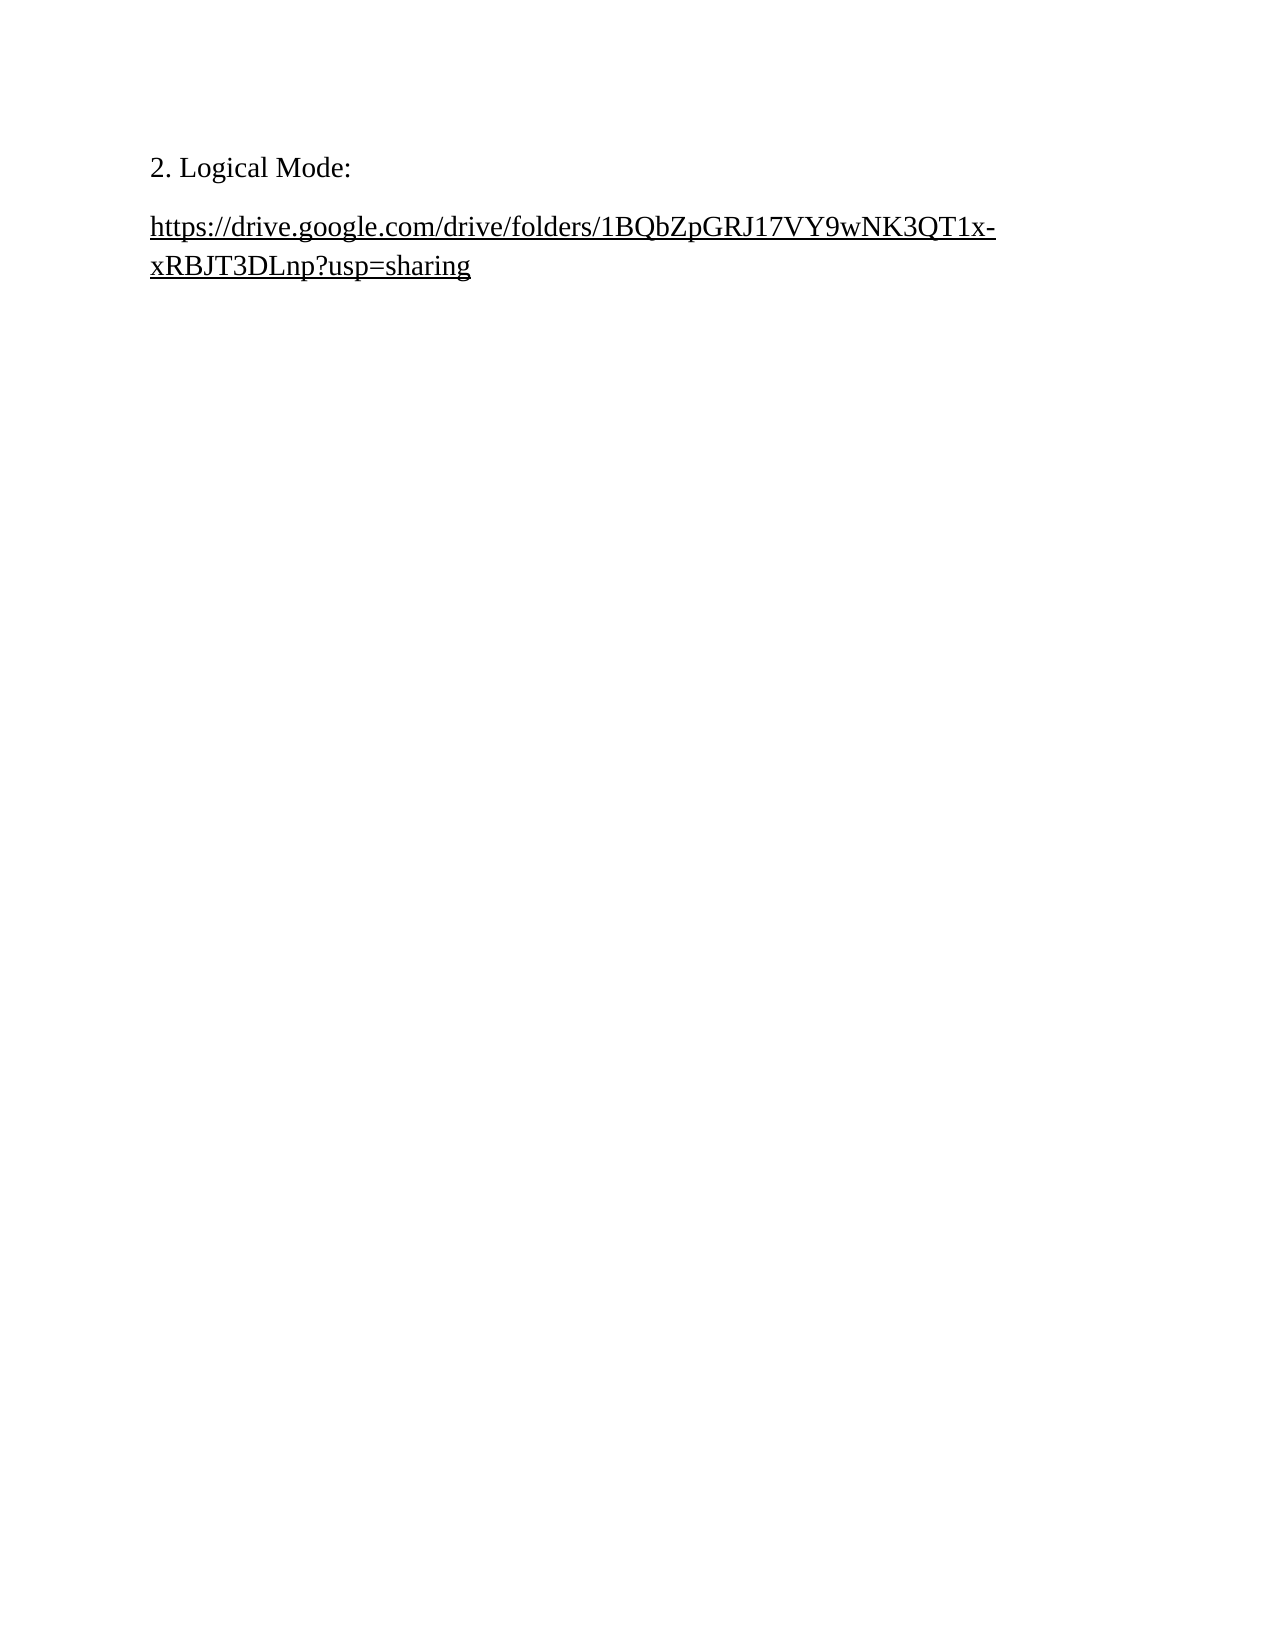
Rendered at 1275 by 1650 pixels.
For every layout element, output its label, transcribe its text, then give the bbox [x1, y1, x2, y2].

text 2. Logical Mode: [150, 150, 1125, 183]
text https://drive.google.com/drive/folders/1BQbZpGRJ17VY9wNK3QT1x-xRBJT3DLnp?usp=sharing [150, 209, 1125, 281]
